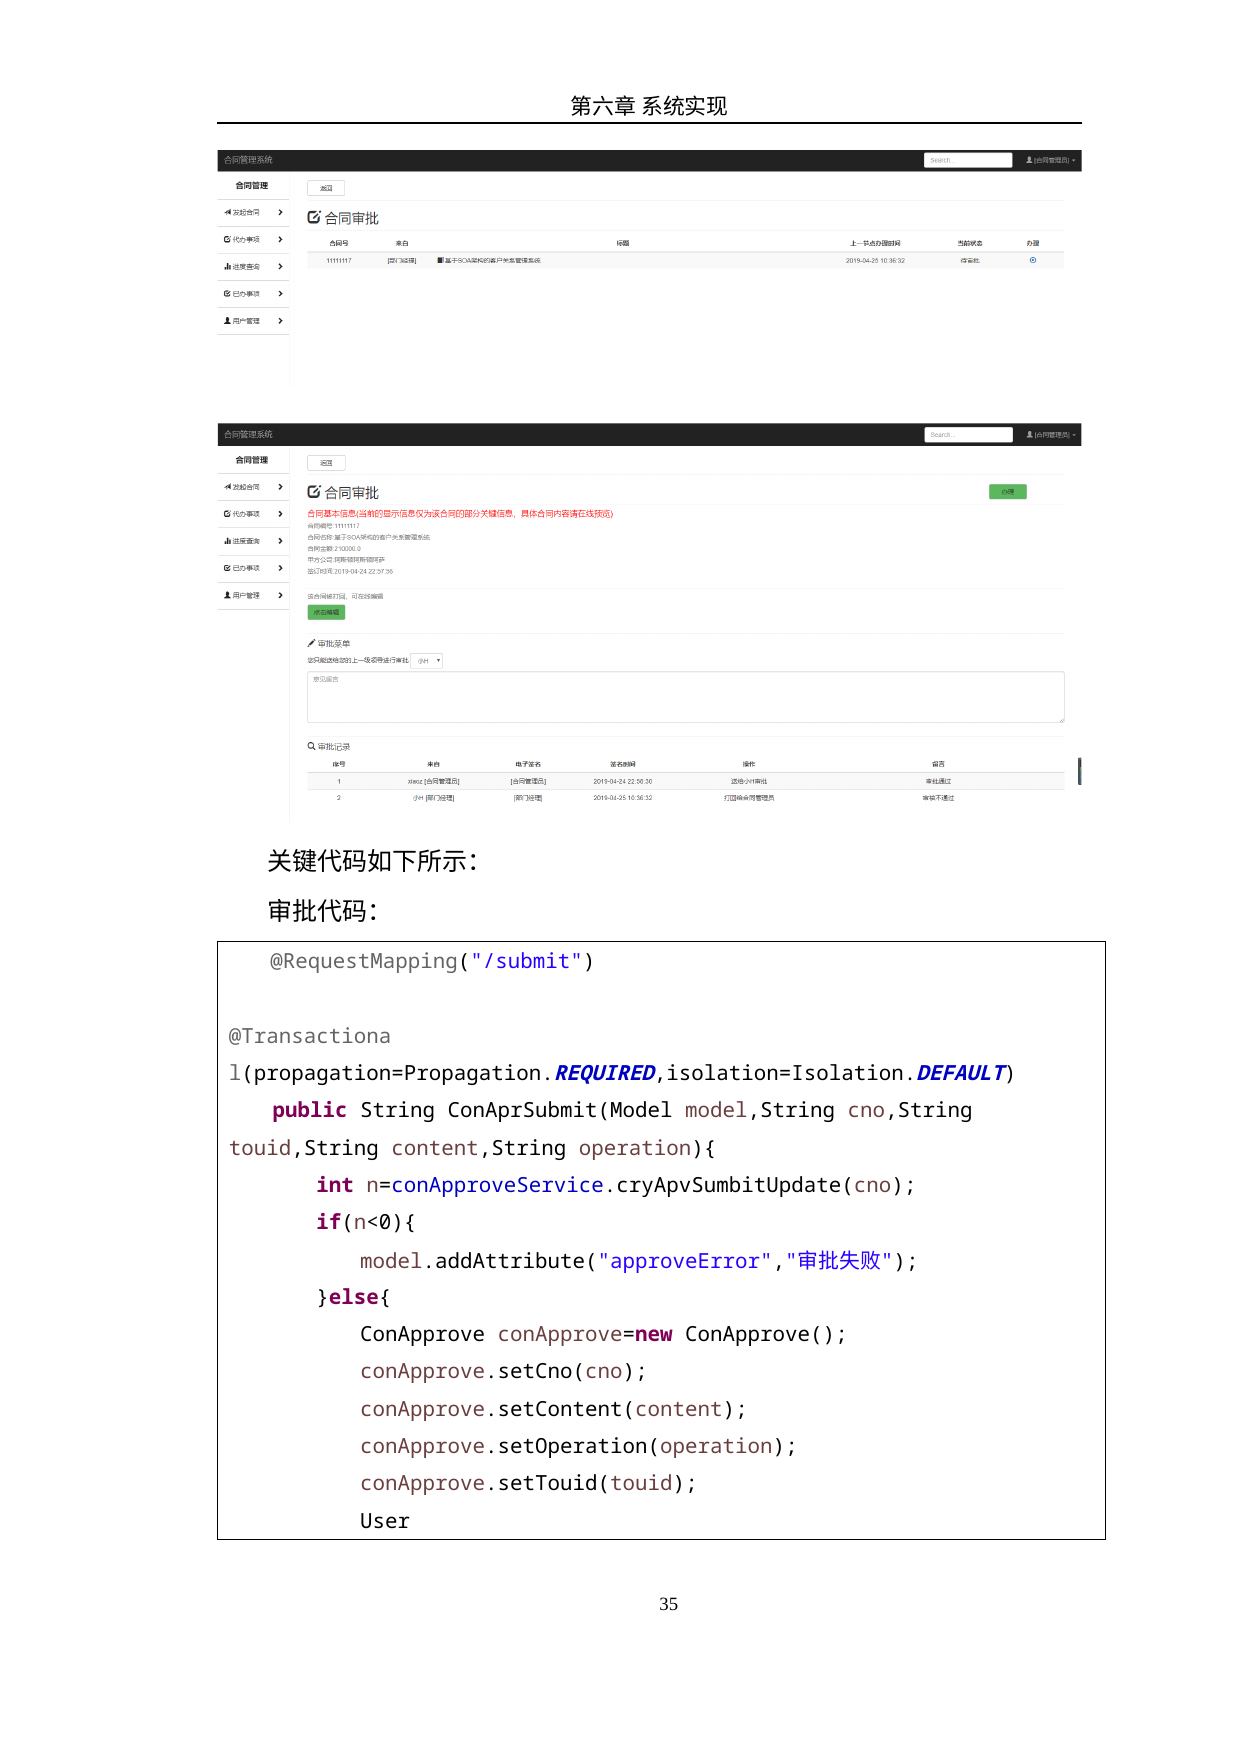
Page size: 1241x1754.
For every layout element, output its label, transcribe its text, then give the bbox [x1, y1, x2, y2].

picture [217, 150, 1082, 386]
text 关键代码如下所示： [217, 841, 1082, 878]
picture [217, 421, 1082, 823]
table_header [218, 942, 1105, 1539]
text 审批代码： [217, 891, 1082, 928]
